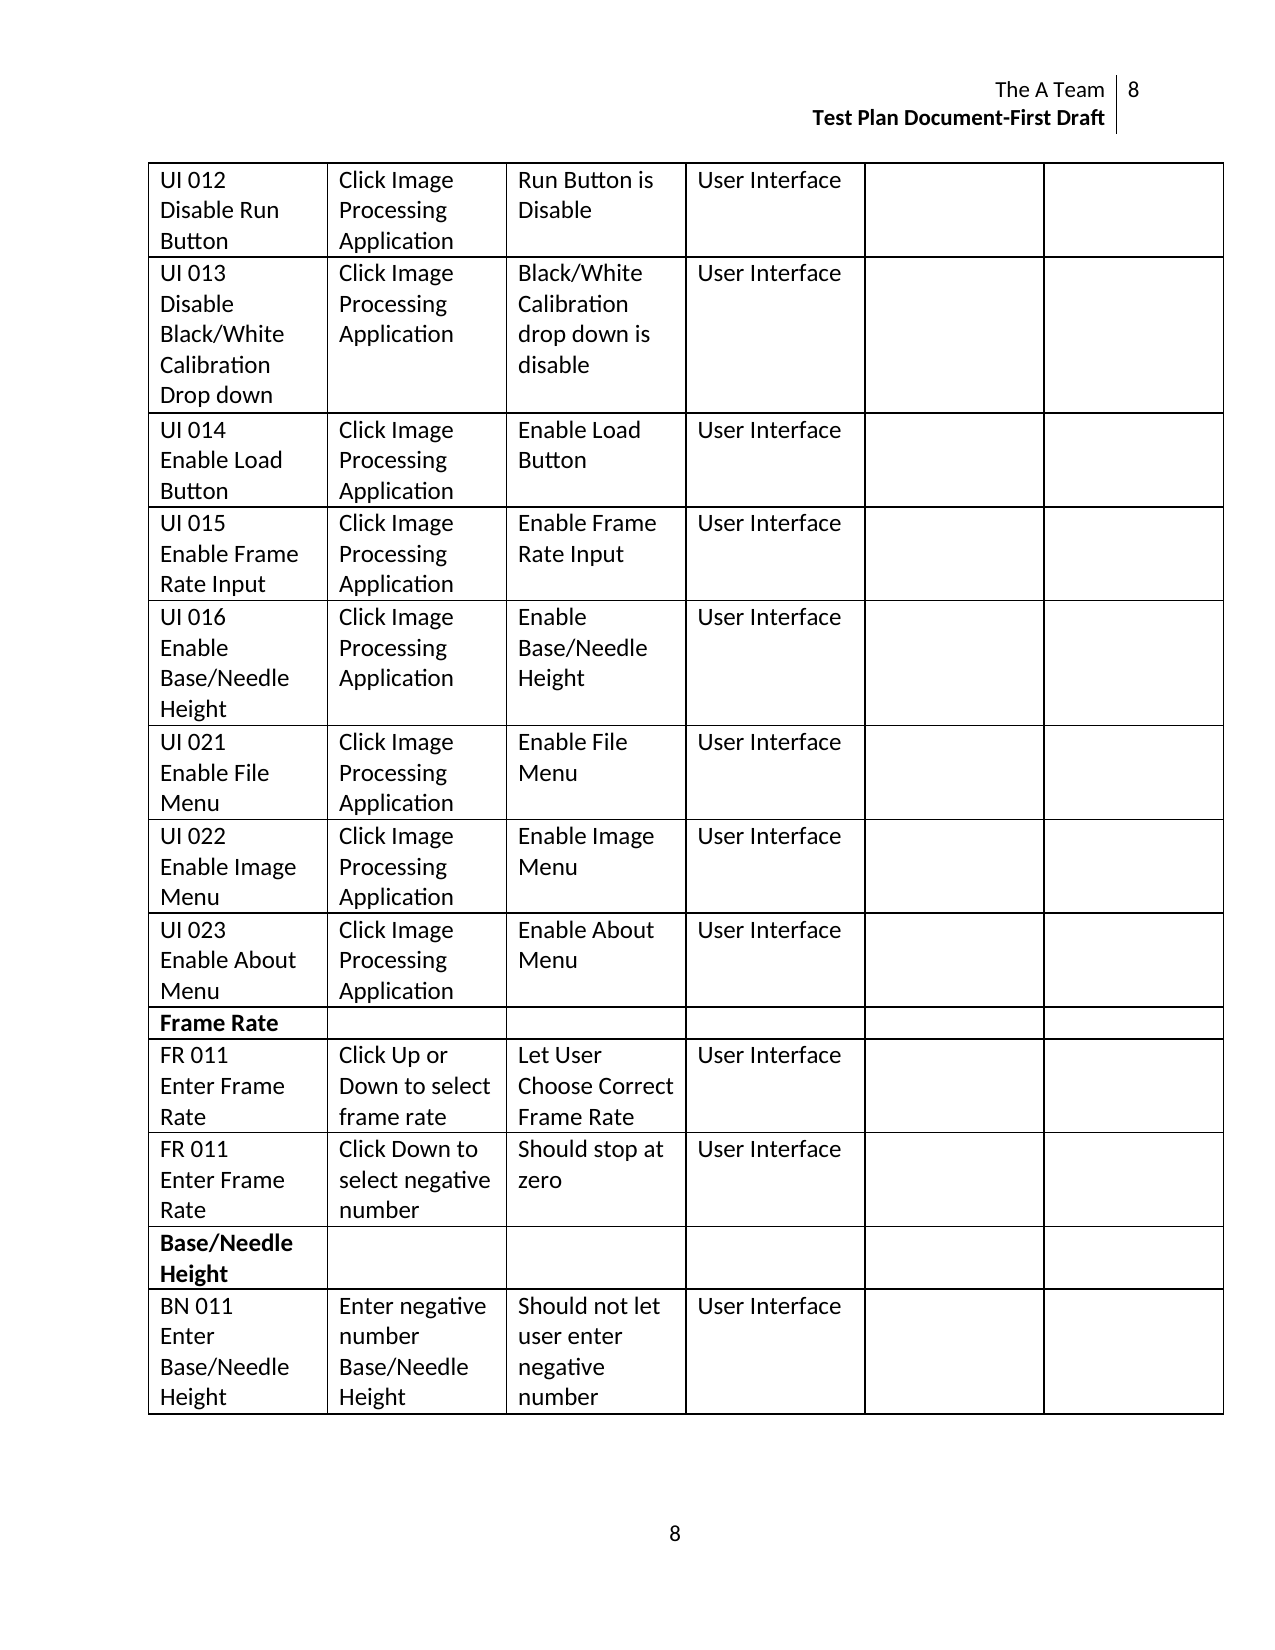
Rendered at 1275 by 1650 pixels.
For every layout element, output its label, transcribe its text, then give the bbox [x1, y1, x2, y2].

table_cell [328, 1227, 506, 1288]
table_cell User Interface [687, 1040, 864, 1132]
table_cell [1045, 601, 1223, 725]
table_cell Click Image Processing Application [328, 601, 506, 725]
table_cell [1045, 1290, 1223, 1413]
table_cell User Interface [687, 164, 864, 256]
table_cell User Interface [687, 1133, 864, 1226]
table_cell FR 011 Enter Frame Rate [149, 1133, 327, 1226]
table_cell [866, 258, 1043, 412]
table_cell [1045, 914, 1223, 1006]
table_cell Base/Needle Height [149, 1227, 327, 1288]
table_cell [866, 820, 1043, 912]
table_cell UI 013 Disable Black/White Calibration Drop down [149, 258, 327, 412]
table_cell [1045, 258, 1223, 412]
table_cell [866, 1040, 1043, 1132]
table_cell [507, 1008, 685, 1038]
table_cell [866, 1227, 1043, 1288]
table_cell [866, 726, 1043, 818]
table_cell UI 021 Enable File Menu [149, 726, 327, 818]
table_cell [866, 914, 1043, 1006]
table_cell Run Button is Disable [507, 164, 685, 256]
table_cell Click Image Processing Application [328, 726, 506, 818]
table_cell [1045, 164, 1223, 256]
table_cell [1045, 726, 1223, 818]
table_cell Let User Choose Correct Frame Rate [507, 1040, 685, 1132]
table_cell User Interface [687, 508, 864, 600]
table_cell [687, 1008, 864, 1038]
table_cell Click Image Processing Application [328, 508, 506, 600]
table_cell User Interface [687, 914, 864, 1006]
table_cell [866, 1008, 1043, 1038]
table_cell Should stop at zero [507, 1133, 685, 1226]
table_cell [687, 1227, 864, 1288]
table_cell Black/White Calibration drop down is disable [507, 258, 685, 412]
table_cell Click Image Processing Application [328, 414, 506, 506]
table_cell [866, 414, 1043, 506]
table_cell UI 014 Enable Load Button [149, 414, 327, 506]
table_cell FR 011 Enter Frame Rate [149, 1040, 327, 1132]
table_cell Enable About Menu [507, 914, 685, 1006]
table_cell [507, 1227, 685, 1288]
table_cell Enable Base/Needle Height [507, 601, 685, 725]
table_cell Click Up or Down to select frame rate [328, 1040, 506, 1132]
table_cell User Interface [687, 601, 864, 725]
table_cell User Interface [687, 1290, 864, 1413]
table_cell Enable Image Menu [507, 820, 685, 912]
table_cell [1045, 1133, 1223, 1226]
table_cell UI 016 Enable Base/Needle Height [149, 601, 327, 725]
table_cell Click Down to select negative number [328, 1133, 506, 1226]
table_cell Click Image Processing Application [328, 820, 506, 912]
table_cell [1045, 1008, 1223, 1038]
table_cell Click Image Processing Application [328, 258, 506, 412]
table_cell UI 022 Enable Image Menu [149, 820, 327, 912]
table_cell Enable File Menu [507, 726, 685, 818]
table_cell [1045, 508, 1223, 600]
table_cell Enable Frame Rate Input [507, 508, 685, 600]
table_cell [1045, 414, 1223, 506]
table_cell User Interface [687, 726, 864, 818]
table_cell UI 012 Disable Run Button [149, 164, 327, 256]
table_cell [866, 601, 1043, 725]
table_cell User Interface [687, 258, 864, 412]
table_cell Enter negative number Base/Needle Height [328, 1290, 506, 1413]
table_cell Enable Load Button [507, 414, 685, 506]
table_cell User Interface [687, 820, 864, 912]
table_cell [1045, 1227, 1223, 1288]
table_cell Click Image Processing Application [328, 164, 506, 256]
table_cell UI 023 Enable About Menu [149, 914, 327, 1006]
table_cell Click Image Processing Application [328, 914, 506, 1006]
table_cell [1045, 820, 1223, 912]
table_cell [866, 1133, 1043, 1226]
table_cell Should not let user enter negative number [507, 1290, 685, 1413]
table_cell BN 011 Enter Base/Needle Height [149, 1290, 327, 1413]
table_cell [866, 1290, 1043, 1413]
table_cell User Interface [687, 414, 864, 506]
table_cell Frame Rate [149, 1008, 327, 1038]
table_cell [1045, 1040, 1223, 1132]
table_cell UI 015 Enable Frame Rate Input [149, 508, 327, 600]
table_cell [866, 164, 1043, 256]
table_cell [328, 1008, 506, 1038]
table_cell [866, 508, 1043, 600]
